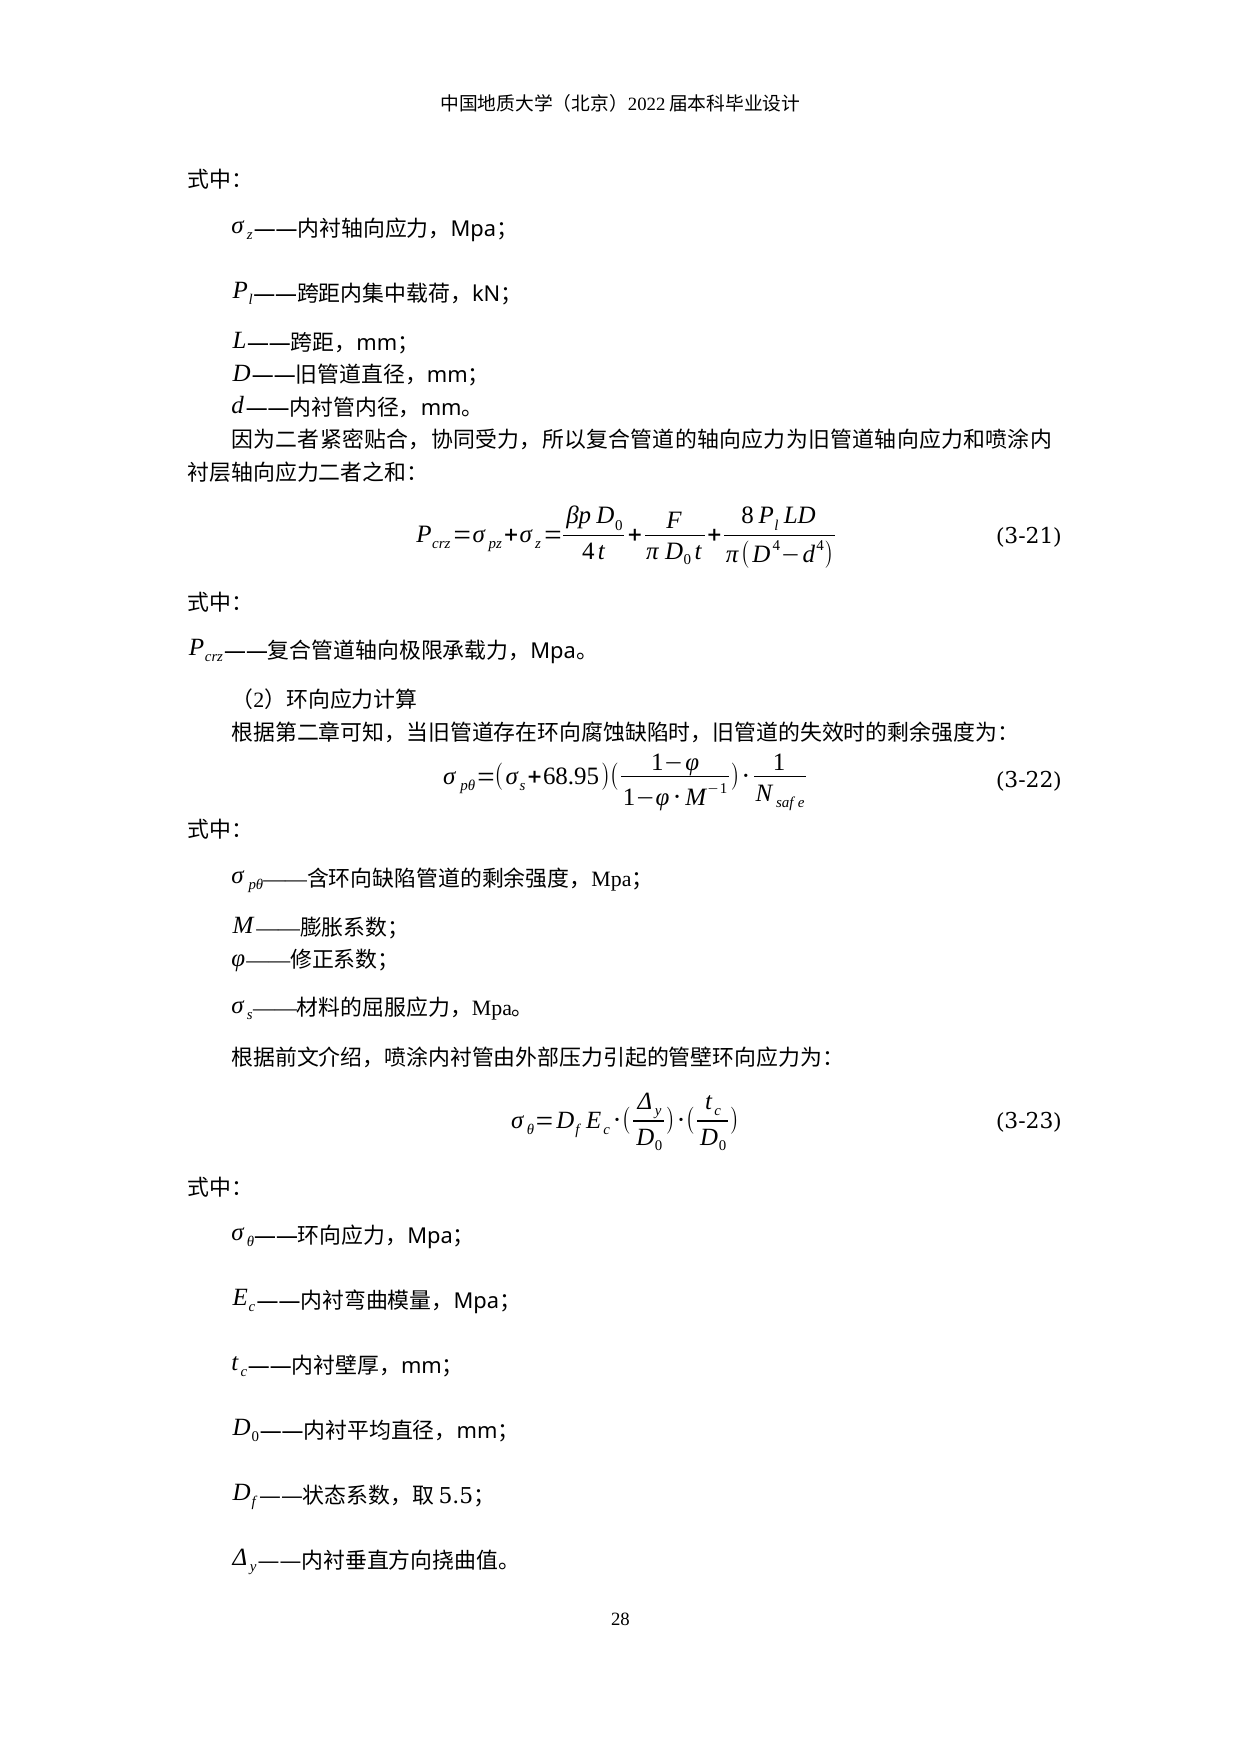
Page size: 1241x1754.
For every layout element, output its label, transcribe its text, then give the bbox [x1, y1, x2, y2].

text ——含环向缺陷管道的剩余强度，Mpa； [187, 844, 1053, 909]
text ——状态系数，取5.5； [187, 1462, 1053, 1527]
text 式中： [187, 812, 1053, 844]
text ——旧管道直径，mm； [187, 357, 1053, 389]
text 式中： [187, 584, 1053, 617]
text 因为二者紧密贴合，协同受力，所以复合管道的轴向应力为旧管道轴向应力和喷涂内衬层轴向应力二者之和： [187, 422, 1053, 487]
text ——内衬平均直径，mm； [187, 1397, 1053, 1462]
text (3-21) [187, 487, 1053, 584]
text ——内衬垂直方向挠曲值。 [187, 1527, 1053, 1592]
text (3-22) [187, 747, 1053, 812]
text ——复合管道轴向极限承载力，Mpa。 [187, 617, 1053, 682]
text ——跨距，mm； [187, 324, 1053, 357]
text ——内衬弯曲模量，Mpa； [187, 1267, 1053, 1332]
text 根据第二章可知，当旧管道存在环向腐蚀缺陷时，旧管道的失效时的剩余强度为： [187, 714, 1053, 747]
text ——内衬轴向应力，Mpa； [187, 194, 1053, 259]
text ——内衬管内径，mm。 [187, 389, 1053, 422]
text 式中： [187, 162, 1053, 194]
text 式中： [187, 1169, 1053, 1202]
text ——跨距内集中载荷，kN； [187, 259, 1053, 324]
text ——材料的屈服应力，Mpa。 [187, 974, 1053, 1039]
text ——修正系数； [187, 942, 1053, 974]
text ——环向应力，Mpa； [187, 1202, 1053, 1267]
text （2）环向应力计算 [187, 682, 1053, 714]
text (3-23) [187, 1072, 1053, 1169]
text ——膨胀系数； [187, 909, 1053, 942]
text ——内衬壁厚，mm； [187, 1332, 1053, 1397]
text 根据前文介绍，喷涂内衬管由外部压力引起的管壁环向应力为： [187, 1039, 1053, 1072]
